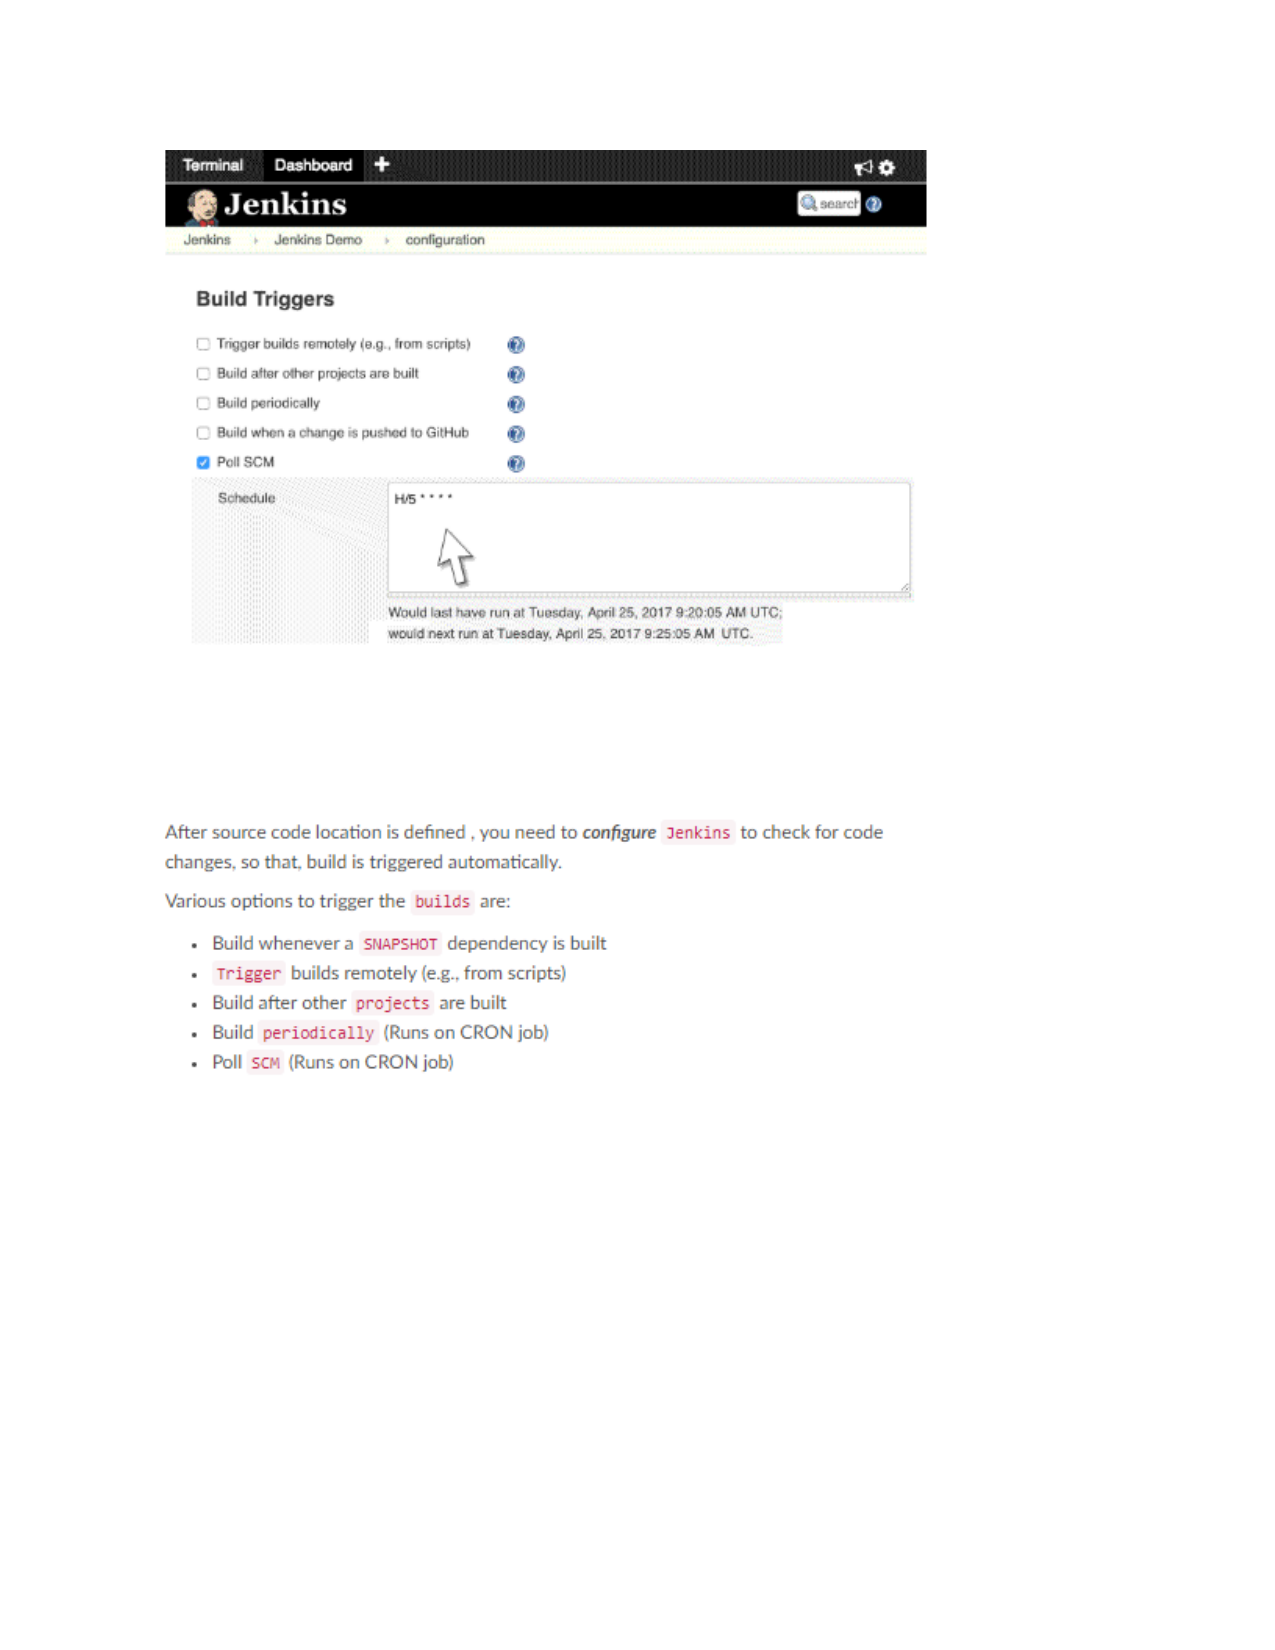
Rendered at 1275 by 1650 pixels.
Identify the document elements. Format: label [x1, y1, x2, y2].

picture [150, 150, 944, 1086]
